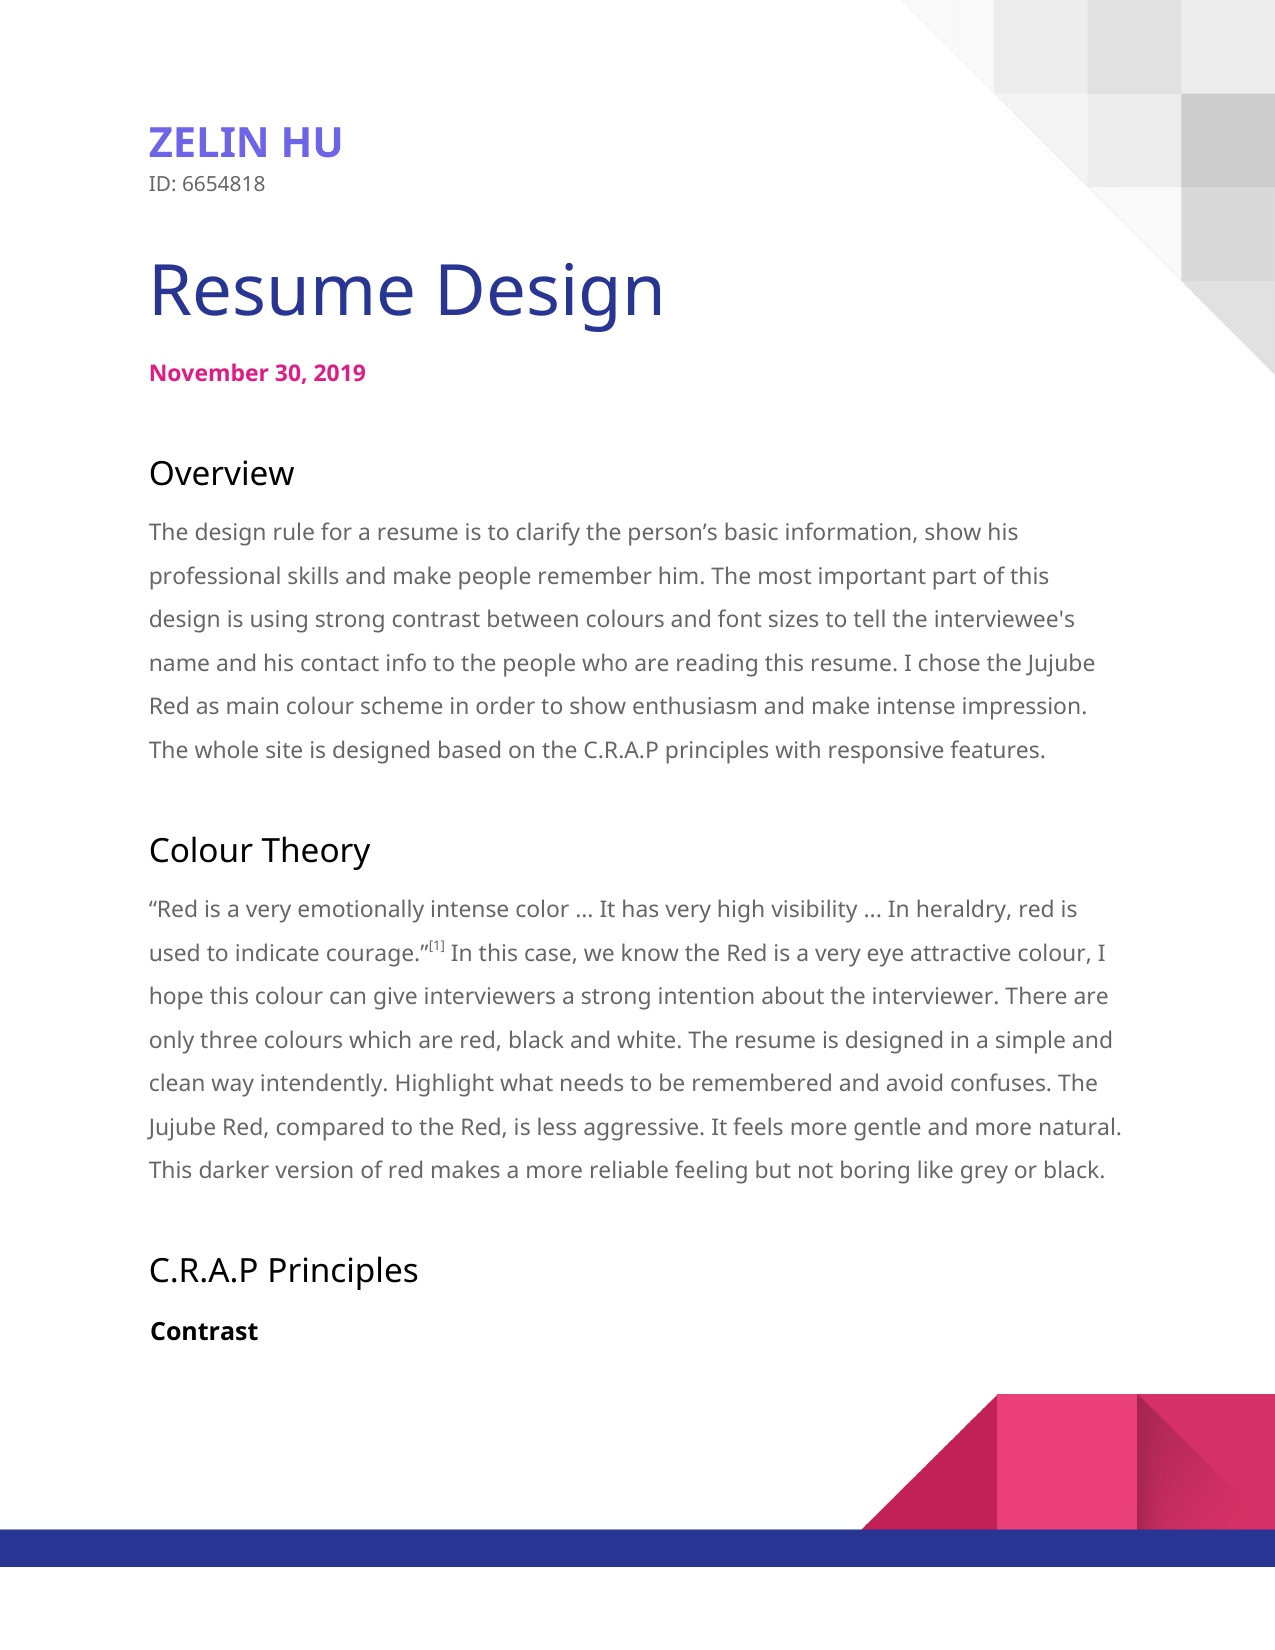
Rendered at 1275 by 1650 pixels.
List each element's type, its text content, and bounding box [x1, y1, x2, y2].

subtitle Overview [148, 450, 1125, 496]
subtitle C.R.A.P Principles [148, 1247, 1125, 1293]
subtitle November 30, 2019 [148, 357, 1125, 388]
text ZELIN HU [148, 112, 1125, 169]
text Contrast [150, 1313, 1125, 1348]
subtitle Colour Theory [148, 827, 1125, 872]
title Resume Design [148, 239, 1125, 336]
text The design rule for a resume is to clarify the person’s basic information, show his professional skills and make people remember him. The most important part of this design is using strong contrast between colours and font sizes to tell the interviewee's name and his contact info to the people who are reading this resume. I chose the Jujube Red as main colour scheme in order to show enthusiasm and make intense impression. The whole site is designed based on the C.R.A.P principles with responsive features. [148, 516, 1125, 765]
picture [0, 1392, 1275, 1567]
text “Red is a very emotionally intense color … It has very high visibility ... In heraldry, red is used to indicate courage.”[1] In this case, we know the Red is a very eye attractive colour, I hope this colour can give interviewers a strong intention about the interviewer. There are only three colours which are red, black and white. The resume is designed in a simple and clean way intendently. Highlight what needs to be remembered and avoid confuses. The Jujube Red, compared to the Red, is less aggressive. It feels more gentle and more natural. This darker version of red makes a more reliable feeling but not boring like grey or black. [148, 893, 1125, 1185]
text ID: 6654818 [148, 169, 1125, 198]
picture [900, 0, 1275, 375]
